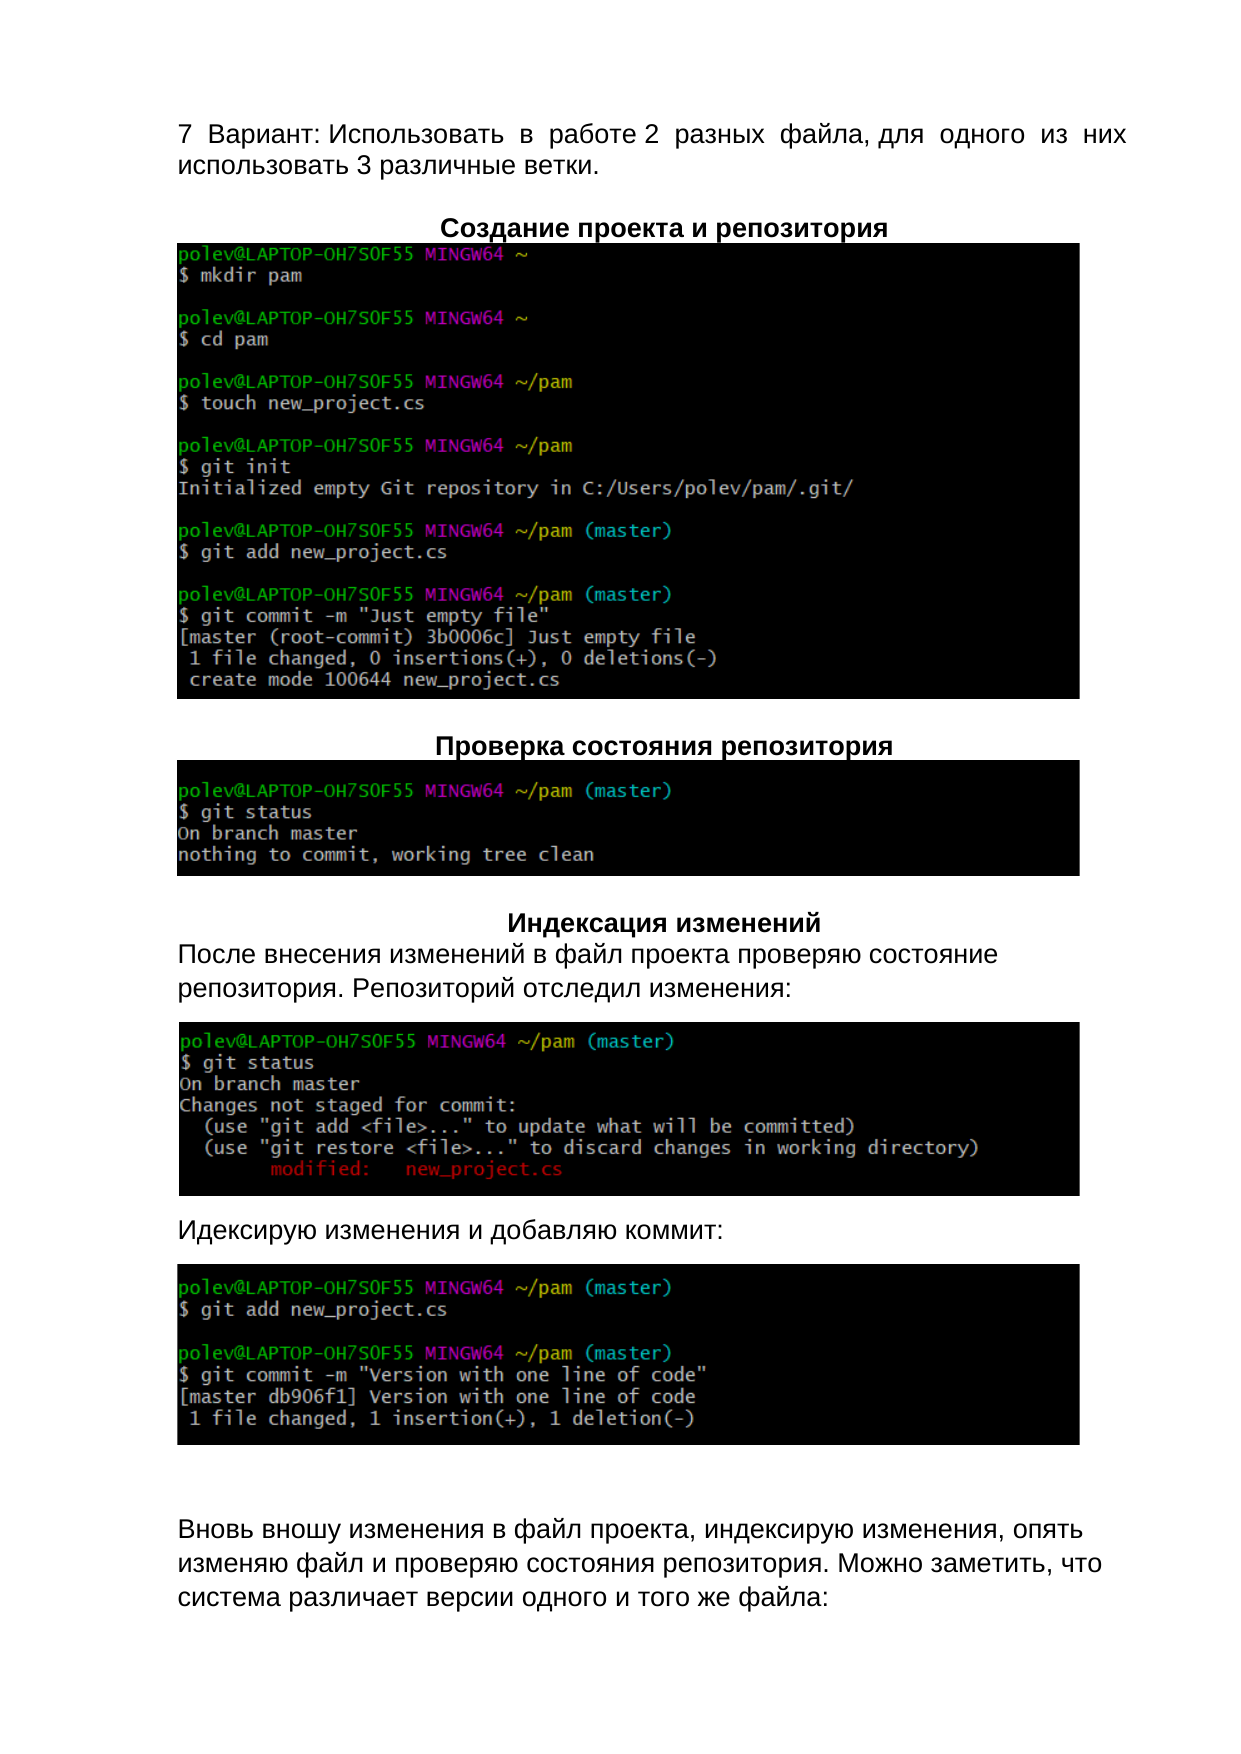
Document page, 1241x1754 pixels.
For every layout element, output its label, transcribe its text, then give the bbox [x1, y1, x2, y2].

picture [177, 243, 1080, 699]
text Вновь вношу изменения в файл проекта, индексирую изменения, опять изменяю файл и проверяю состояния репозитория. Можно заметить, что система различает версии одного и того же файла: [177, 1513, 1152, 1612]
text Проверка состояния репозитория [177, 729, 1152, 761]
text После внесения изменений в файл проекта проверяю состояние репозитория. Репозиторий отследил изменения: [177, 938, 1152, 1003]
text Создание проекта и репозитория [177, 212, 1152, 243]
text Идексирую изменения и добавляю коммит: [177, 1214, 1152, 1245]
picture [179, 1022, 1080, 1196]
picture [177, 760, 1080, 876]
picture [177, 1264, 1080, 1445]
text Индексация изменений [177, 907, 1152, 938]
text 7 Вариант: Использовать в работе 2 разных файла, для одного из них использовать 3 различные ветки. [177, 118, 1152, 181]
